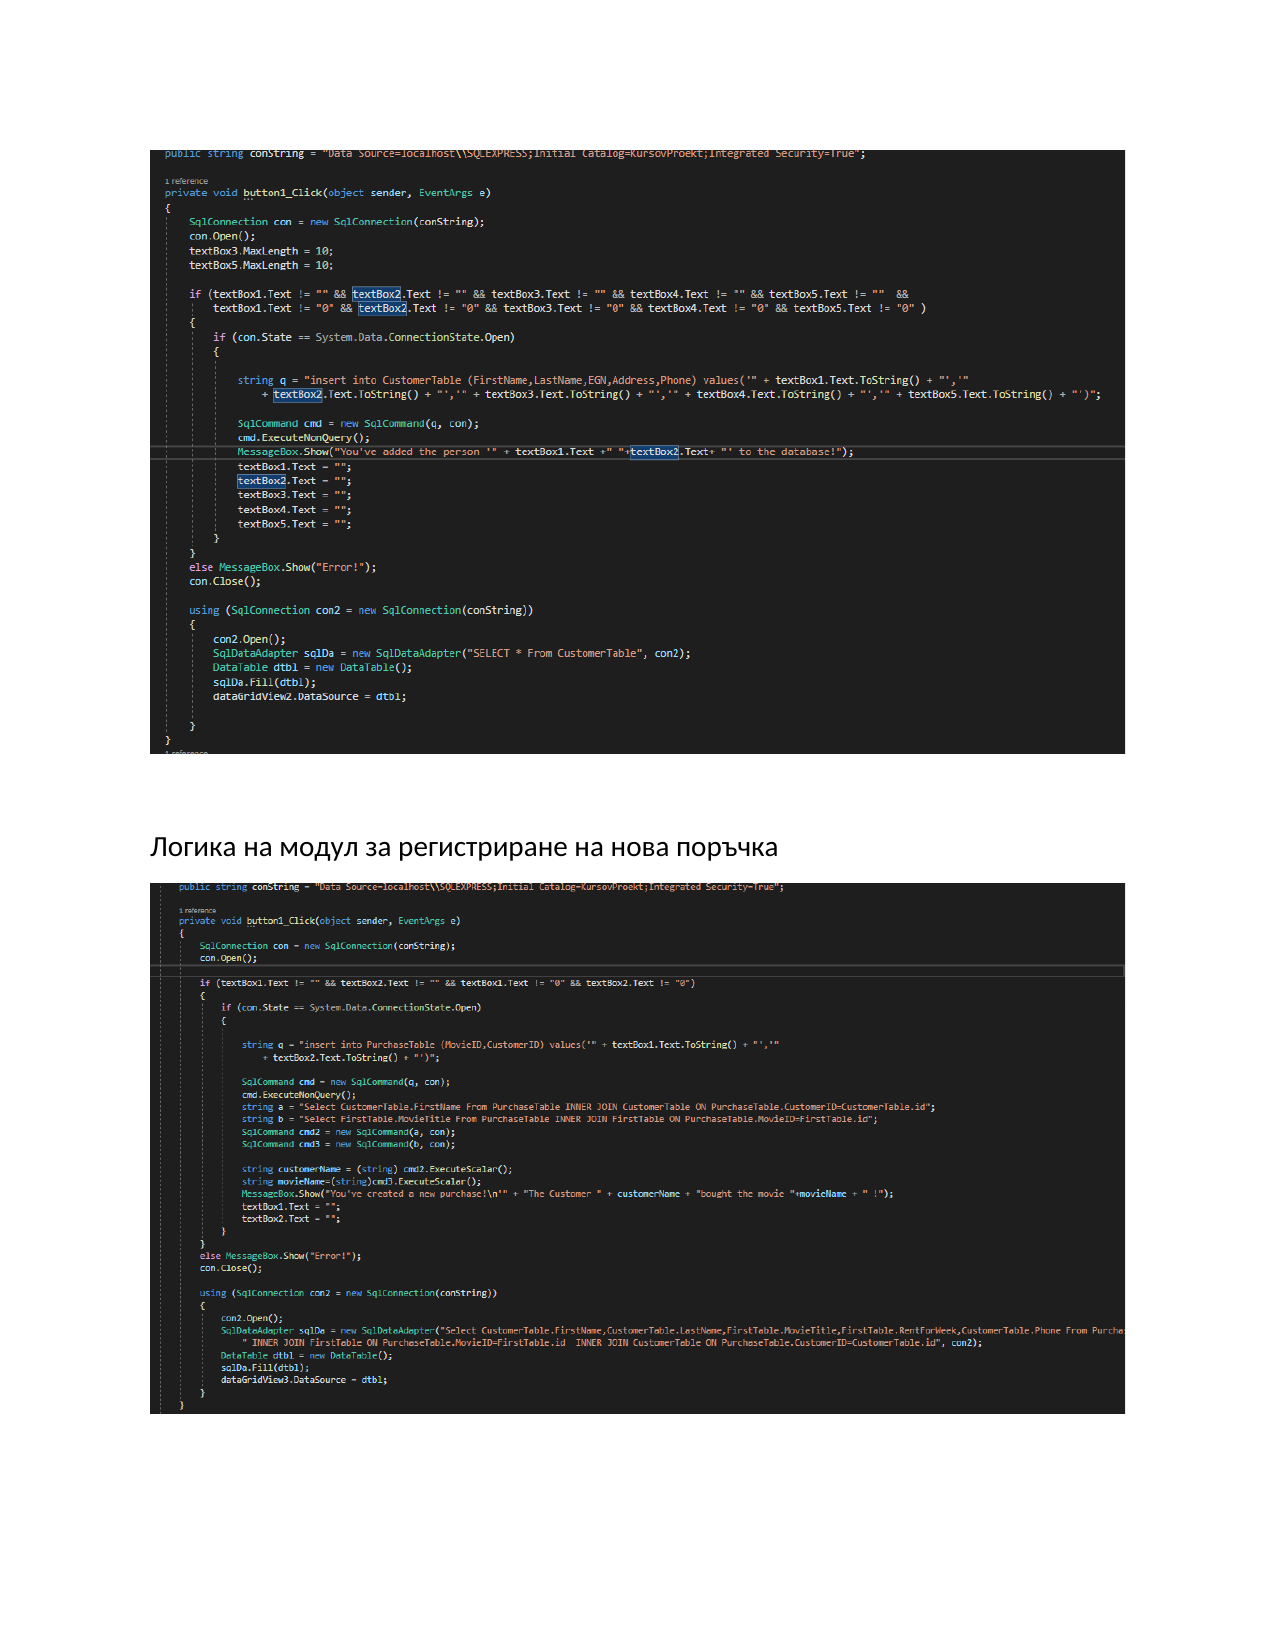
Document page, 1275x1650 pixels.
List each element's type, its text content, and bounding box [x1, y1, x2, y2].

text Логика на модул за регистриране на нова поръчка [150, 828, 1125, 864]
picture [150, 150, 1125, 754]
picture [150, 883, 1125, 1414]
